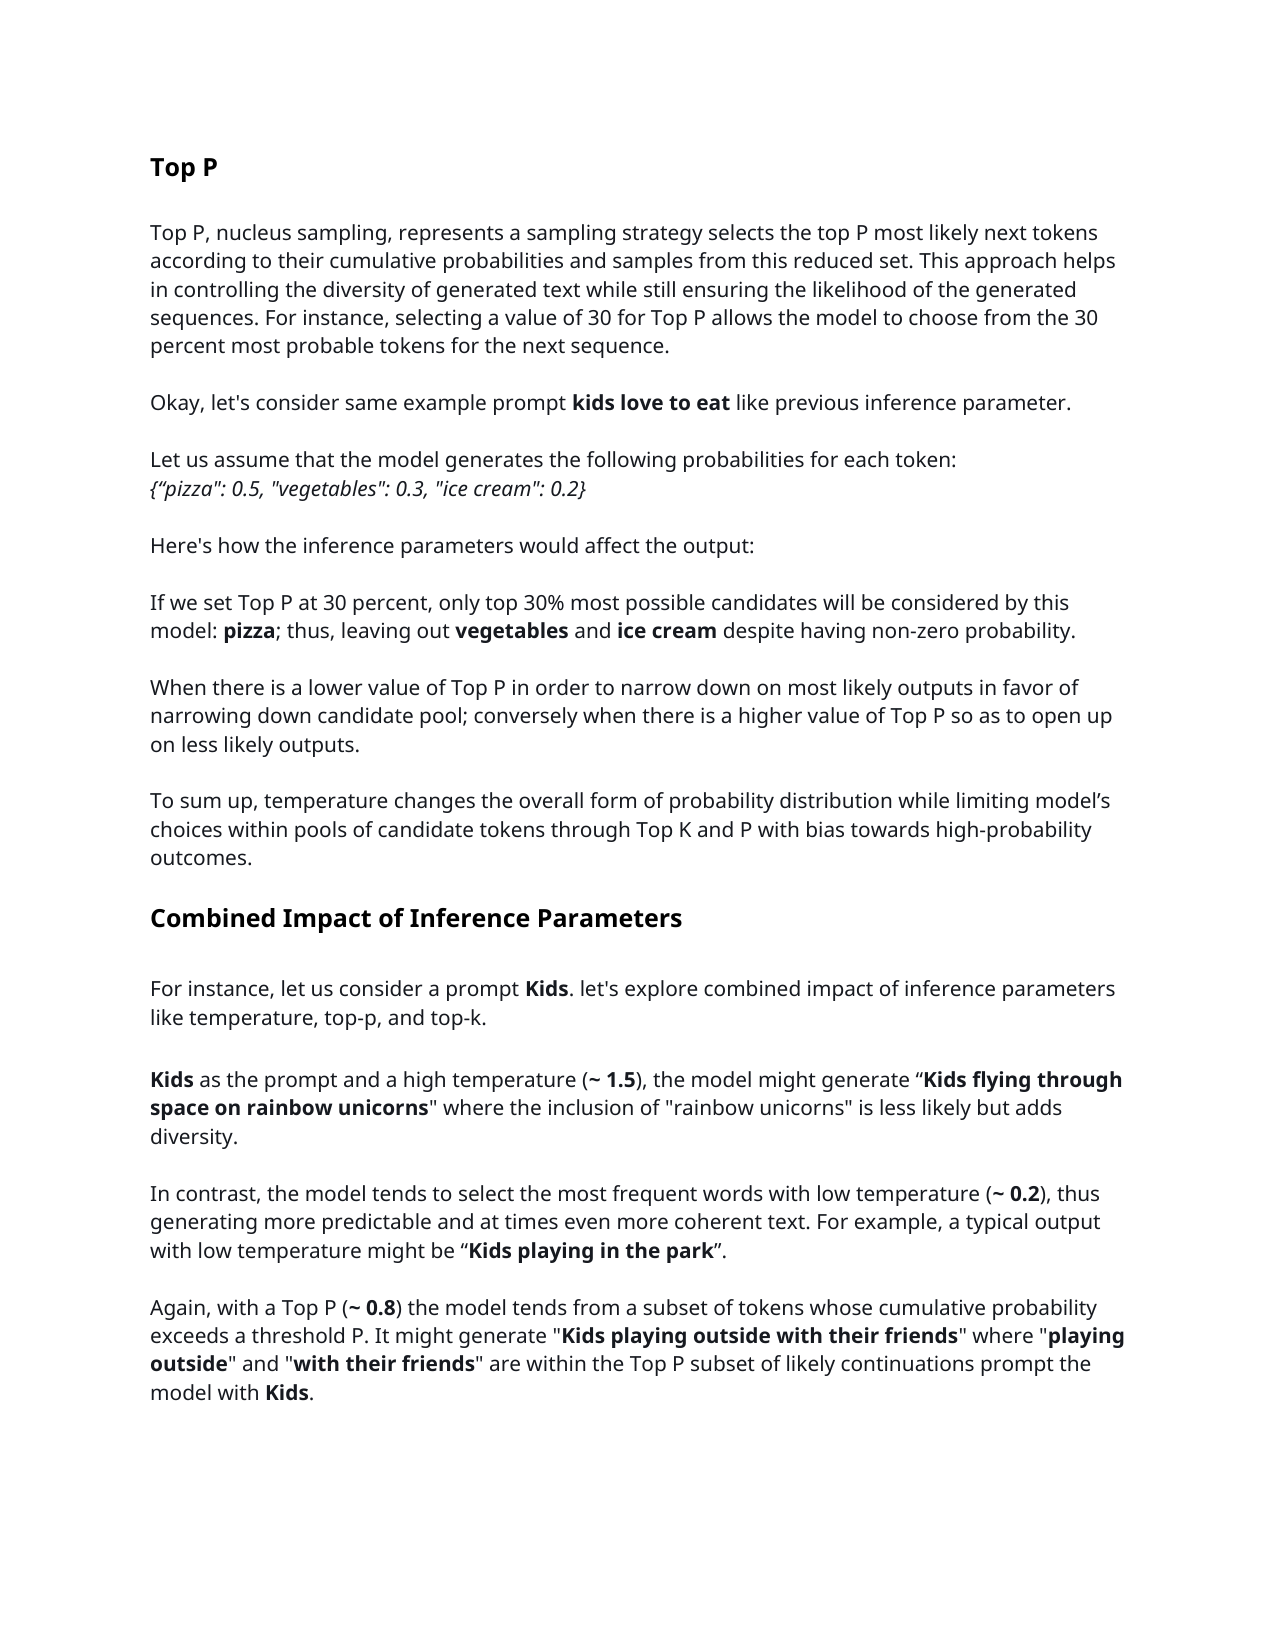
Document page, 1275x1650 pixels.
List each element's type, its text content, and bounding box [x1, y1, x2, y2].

text When there is a lower value of Top P in order to narrow down on most likely outputs in favor of narrowing down candidate pool; conversely when there is a higher value of Top P so as to open up on less likely outputs. [150, 673, 1125, 758]
text For instance, let us consider a prompt Kids. let's explore combined impact of inference parameters [150, 974, 1125, 1003]
text Let us assume that the model generates the following probabilities for each token: [150, 445, 1125, 474]
text Combined Impact of Inference Parameters [150, 900, 1125, 934]
text Here's how the inference parameters would affect the output: [150, 531, 1125, 559]
text Kids as the prompt and a high temperature (~ 1.5), the model might generate “Kids flying through space on rainbow unicorns" where the inclusion of "rainbow unicorns" is less likely but adds diversity. [150, 1065, 1125, 1150]
text To sum up, temperature changes the overall form of probability distribution while limiting model’s choices within pools of candidate tokens through Top K and P with bias towards high-probability outcomes. [150, 787, 1125, 872]
text {“pizza": 0.5, "vegetables": 0.3, "ice cream": 0.2} [150, 474, 1125, 502]
text Okay, let's consider same example prompt kids love to eat like previous inference parameter. [150, 388, 1125, 417]
subtitle Top P [150, 150, 1125, 184]
text In contrast, the model tends to select the most frequent words with low temperature (~ 0.2), thus generating more predictable and at times even more coherent text. For example, a typical output with low temperature might be “Kids playing in the park”. [150, 1179, 1125, 1264]
text If we set Top P at 30 percent, only top 30% most possible candidates will be considered by this model: pizza; thus, leaving out vegetables and ice cream despite having non-zero probability. [150, 588, 1125, 644]
text Top P, nucleus sampling, represents a sampling strategy selects the top P most likely next tokens according to their cumulative probabilities and samples from this reduced set. This approach helps in controlling the diversity of generated text while still ensuring the likelihood of the generated sequences. For instance, selecting a value of 30 for Top P allows the model to choose from the 30 percent most probable tokens for the next sequence. [150, 218, 1125, 360]
text Again, with a Top P (~ 0.8) the model tends from a subset of tokens whose cumulative probability exceeds a threshold P. It might generate "Kids playing outside with their friends" where "playing outside" and "with their friends" are within the Top P subset of likely continuations prompt the model with Kids. [150, 1293, 1125, 1406]
text like temperature, top-p, and top-k. [150, 1003, 1125, 1031]
